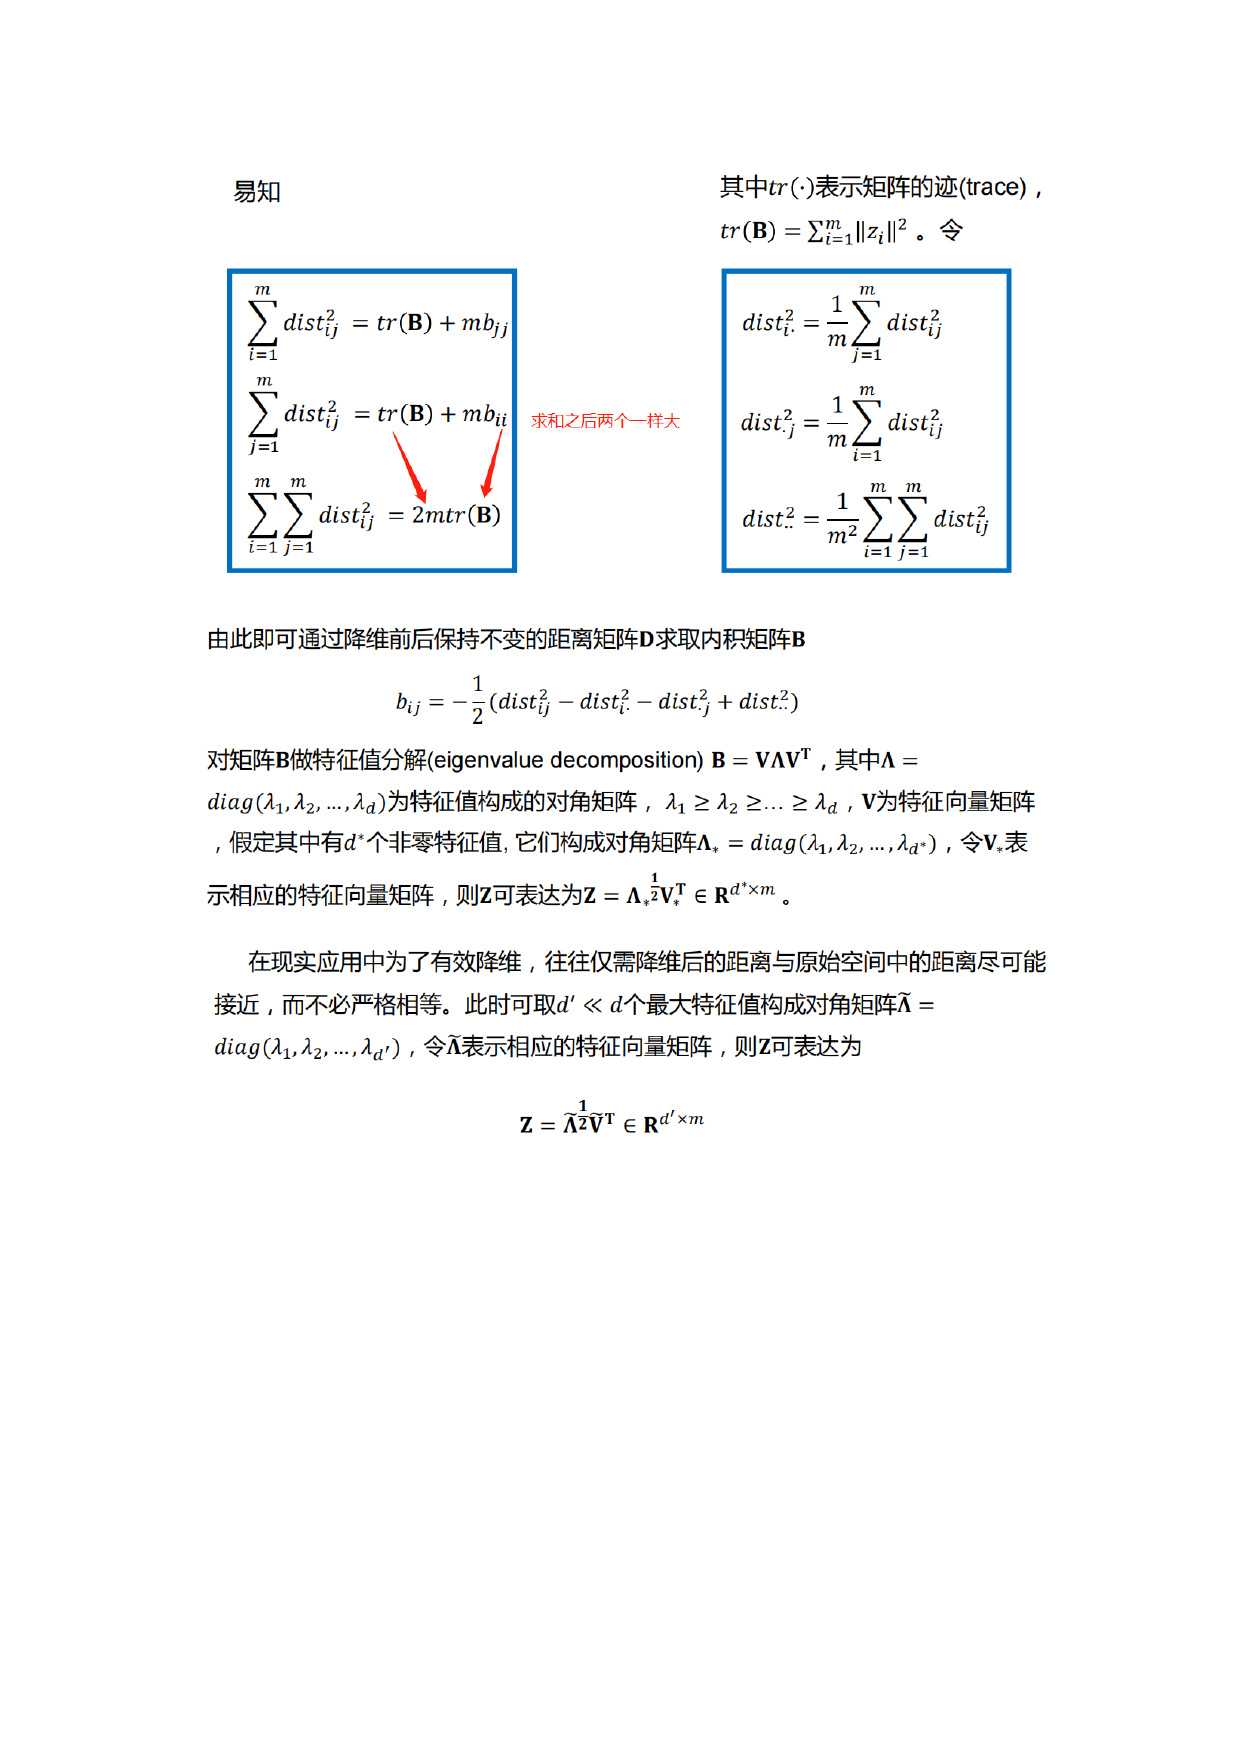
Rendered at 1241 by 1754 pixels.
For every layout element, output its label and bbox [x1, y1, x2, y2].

picture [187, 162, 1052, 591]
picture [187, 617, 1052, 922]
picture [187, 942, 1053, 1142]
